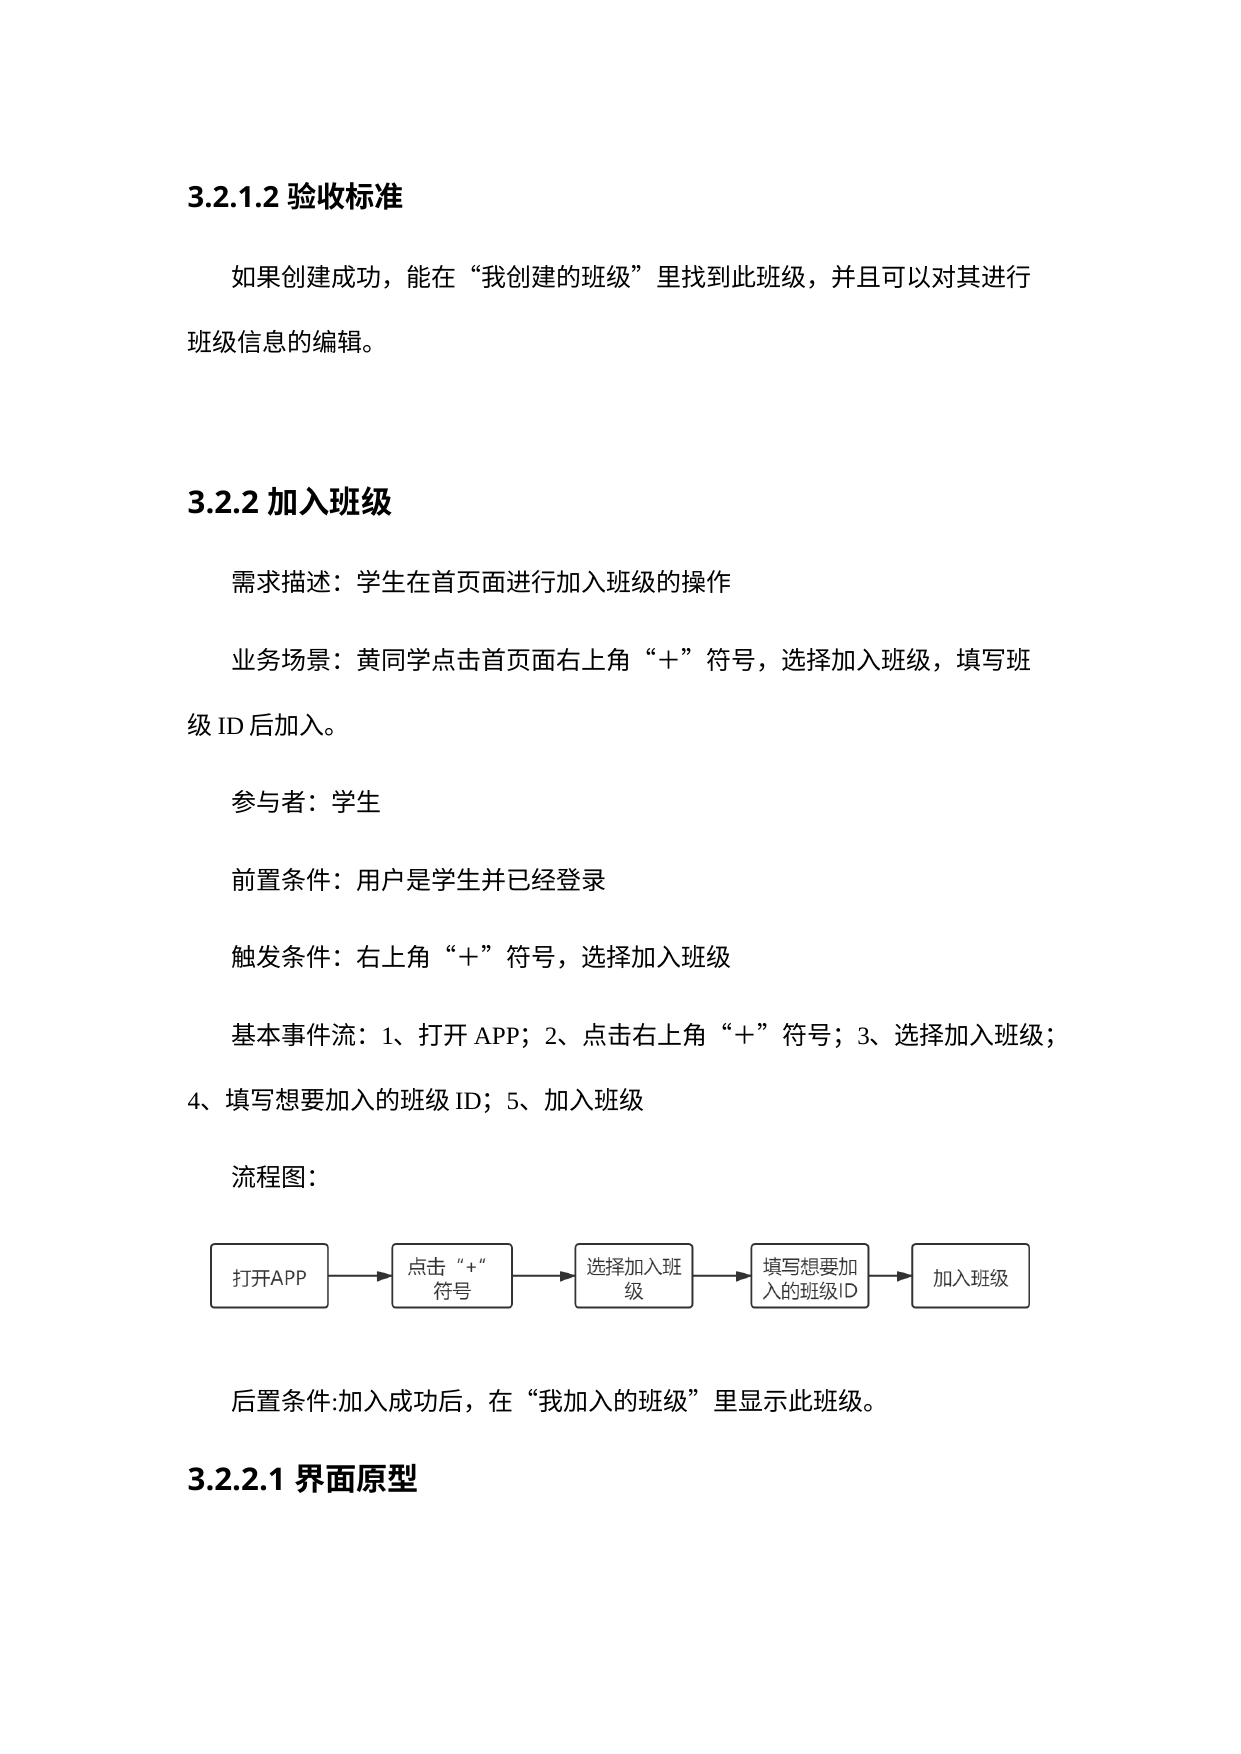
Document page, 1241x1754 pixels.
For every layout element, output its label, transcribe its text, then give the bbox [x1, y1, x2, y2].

text 业务场景：黄同学点击首页面右上角“＋”符号，选择加入班级，填写班级ID后加入。 [187, 626, 1053, 756]
text 需求描述：学生在首页面进行加入班级的操作 [187, 548, 1053, 613]
text 触发条件：右上角“＋”符号，选择加入班级 [187, 923, 1053, 988]
text 基本事件流：1、打开APP；2、点击右上角“＋”符号；3、选择加入班级；4、填写想要加入的班级ID；5、加入班级 [187, 1001, 1053, 1131]
picture [187, 1220, 1052, 1331]
text 流程图： [187, 1143, 1053, 1208]
text 前置条件：用户是学生并已经登录 [187, 846, 1053, 911]
text 3.2.1.2 验收标准 [187, 162, 1053, 227]
text 3.2.2 加入班级 [187, 467, 1053, 532]
text 后置条件:加入成功后，在“我加入的班级”里显示此班级。 [187, 1367, 1053, 1432]
text 3.2.2.1 界面原型 [187, 1444, 1053, 1509]
text 如果创建成功，能在“我创建的班级”里找到此班级，并且可以对其进行班级信息的编辑。 [187, 243, 1053, 373]
text 参与者：学生 [187, 768, 1053, 833]
